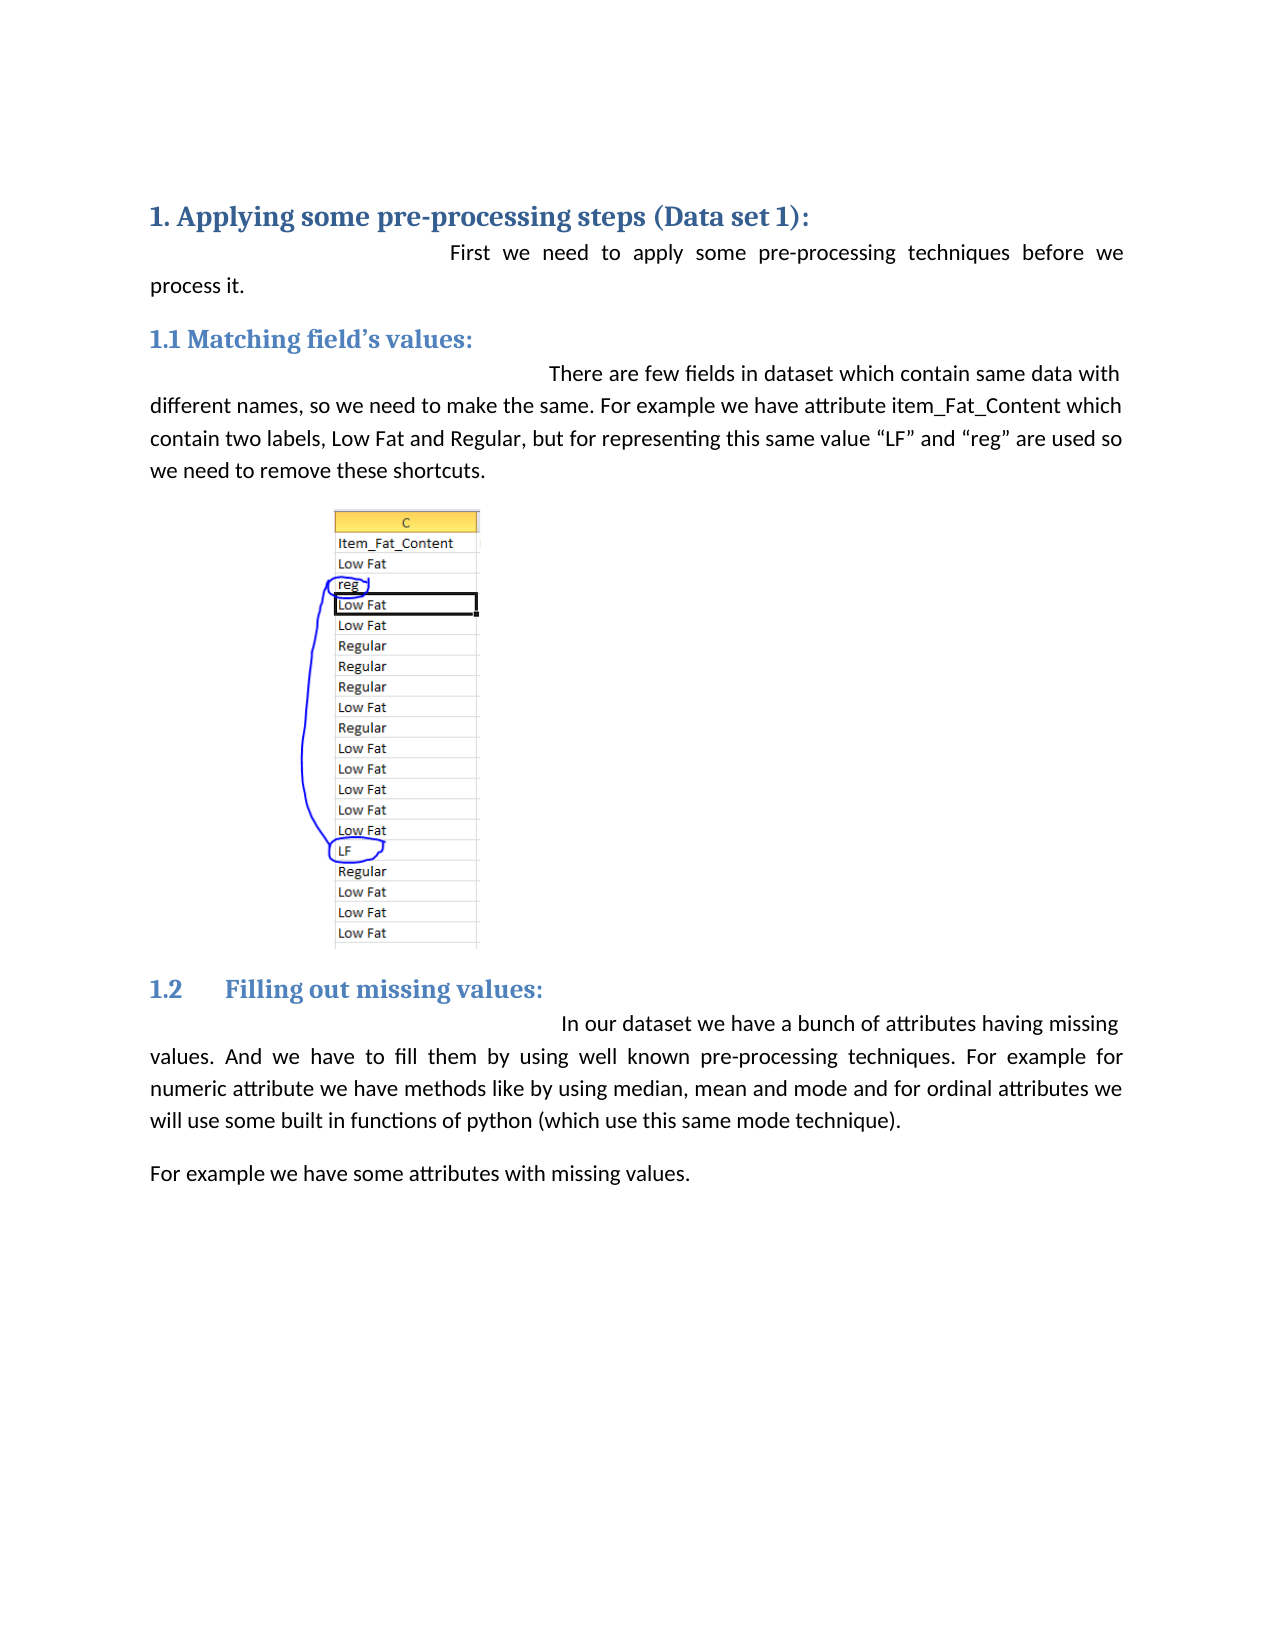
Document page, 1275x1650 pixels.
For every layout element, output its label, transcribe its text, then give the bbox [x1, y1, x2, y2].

subtitle Filling out missing values: [150, 974, 1125, 1005]
picture [300, 509, 481, 949]
text First we need to apply some pre-processing techniques before we process it. [150, 238, 1125, 299]
text There are few fields in dataset which contain same data with different names, so we need to make the same. For example we have attribute item_Fat_Content which contain two labels, Low Fat and Regular, but for representing this same value “LF” and “reg” are used so we need to remove these shortcuts. [150, 359, 1125, 484]
subtitle 1. Applying some pre-processing steps (Data set 1): [150, 200, 1125, 233]
subtitle 1.1 Matching field’s values: [150, 324, 1125, 355]
text For example we have some attributes with missing values. [150, 1159, 1125, 1187]
text In our dataset we have a bunch of attributes having missing values. And we have to fill them by using well known pre-processing techniques. For example for numeric attribute we have methods like by using median, mean and mode and for ordinal attributes we will use some built in functions of python (which use this same mode technique). [150, 1009, 1125, 1134]
